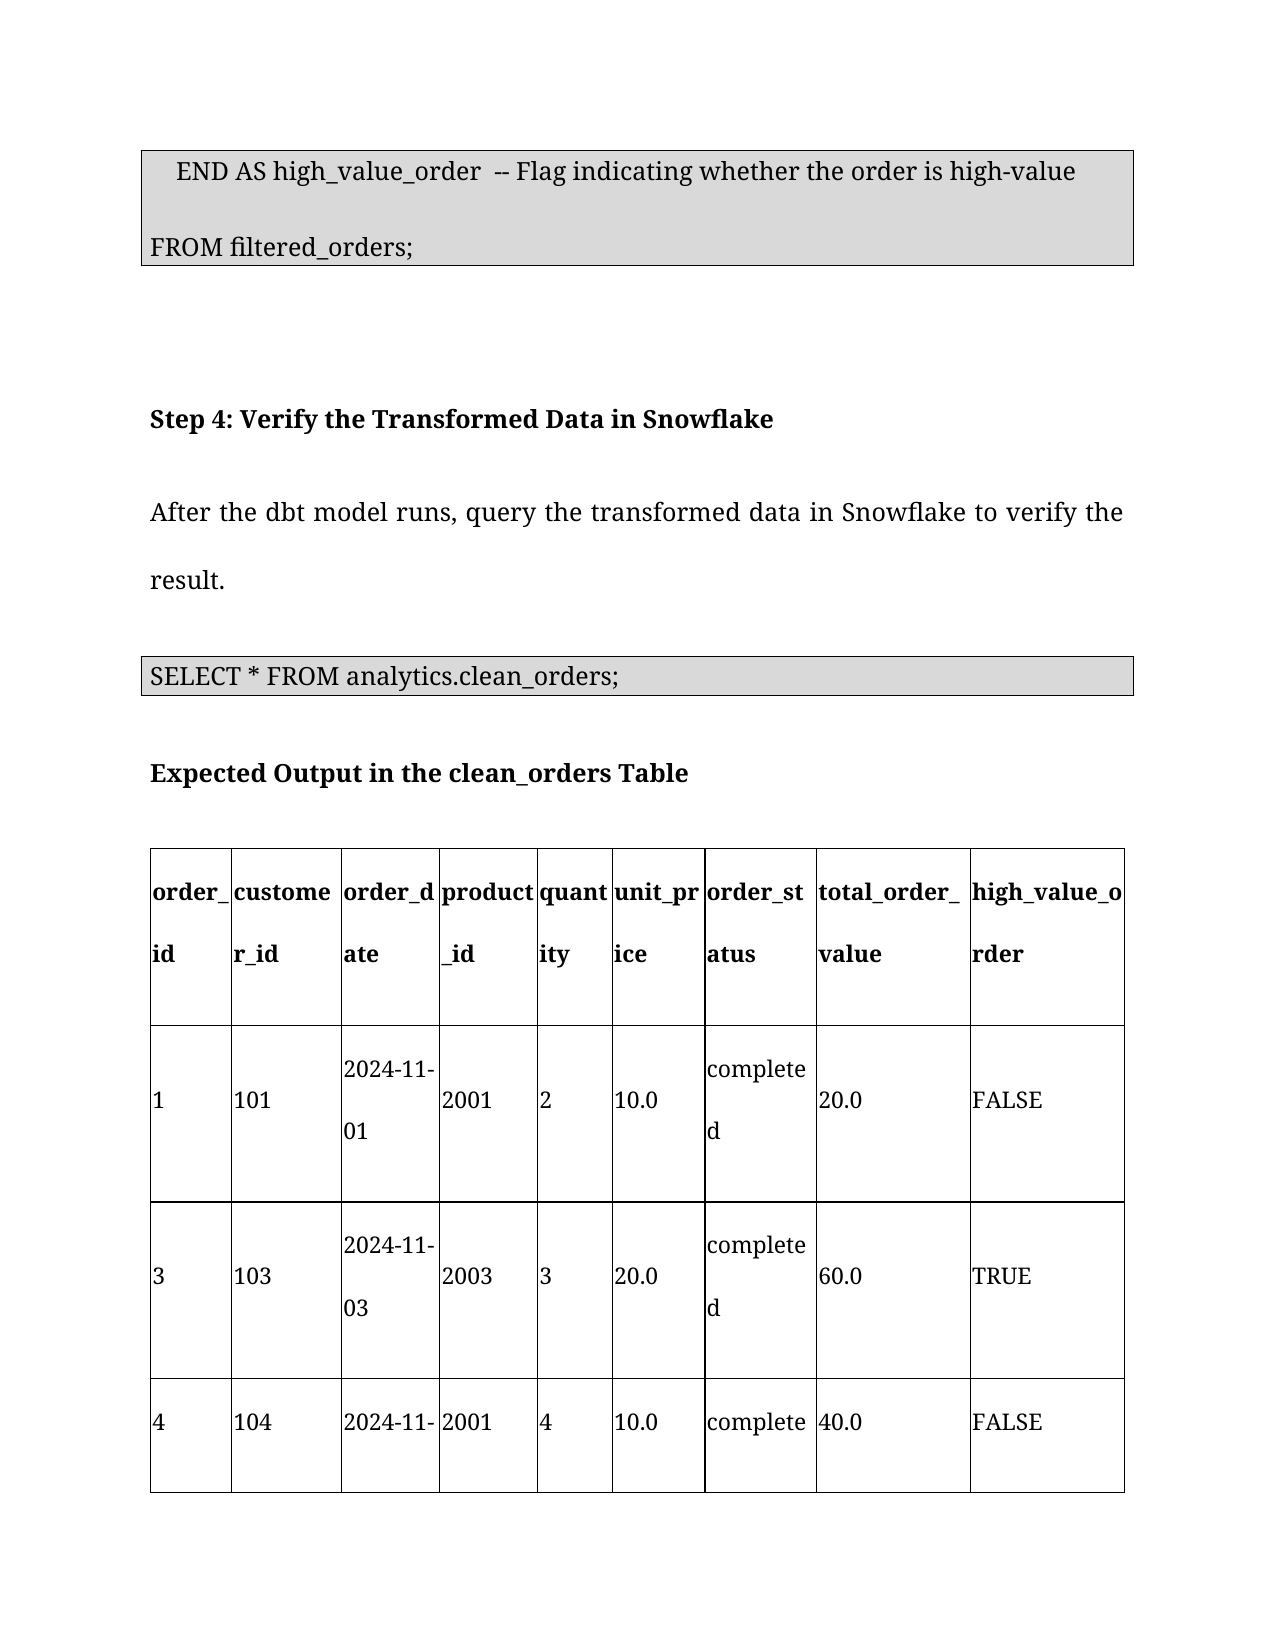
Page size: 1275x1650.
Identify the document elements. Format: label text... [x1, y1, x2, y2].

table_header customer_id [232, 849, 341, 1025]
table_header order_status [706, 849, 816, 1025]
table_header total_order_value [817, 849, 970, 1025]
text SELECT * FROM analytics.clean_orders; [142, 657, 1133, 695]
text After the dbt model runs, query the transformed data in Snowflake to verify the result. [150, 494, 1125, 597]
table_cell 3 [151, 1203, 231, 1378]
table_header product_id [440, 849, 537, 1025]
table_cell 20.0 [613, 1203, 704, 1378]
table_cell 60.0 [817, 1203, 970, 1378]
table_cell FALSE [971, 1379, 1124, 1492]
table_header unit_price [613, 849, 704, 1025]
table_cell 104 [232, 1379, 341, 1492]
table_cell 20.0 [817, 1026, 970, 1201]
table_header order_id [151, 849, 231, 1025]
text FROM filtered_orders; [142, 226, 1133, 265]
table_cell completed [706, 1379, 816, 1492]
table_cell 2001 [440, 1379, 537, 1492]
table_cell 101 [232, 1026, 341, 1201]
table_cell 103 [232, 1203, 341, 1378]
table_cell completed [706, 1203, 816, 1378]
table_cell 1 [151, 1026, 231, 1201]
table_cell completed [706, 1026, 816, 1201]
table_cell 2001 [440, 1026, 537, 1201]
table_cell TRUE [971, 1203, 1124, 1378]
table_cell 4 [151, 1379, 231, 1492]
table_header high_value_order [971, 849, 1124, 1025]
table_cell FALSE [971, 1026, 1124, 1201]
table_cell 2024-11-01 [342, 1026, 439, 1201]
table_header order_date [342, 849, 439, 1025]
table_cell 4 [538, 1379, 612, 1492]
table_cell 10.0 [613, 1026, 704, 1201]
table_cell 10.0 [613, 1379, 704, 1492]
text Step 4: Verify the Transformed Data in Snowflake [150, 401, 1125, 436]
table_cell 2 [538, 1026, 612, 1201]
text Expected Output in the clean_orders Table [150, 755, 1125, 789]
table_cell 40.0 [817, 1379, 970, 1492]
table_cell 2024-11-04 [342, 1379, 439, 1492]
table_header quantity [538, 849, 612, 1025]
text END AS high_value_order -- Flag indicating whether the order is high-value [142, 151, 1133, 187]
table_cell 3 [538, 1203, 612, 1378]
table_cell 2003 [440, 1203, 537, 1378]
table_cell 2024-11-03 [342, 1203, 439, 1378]
